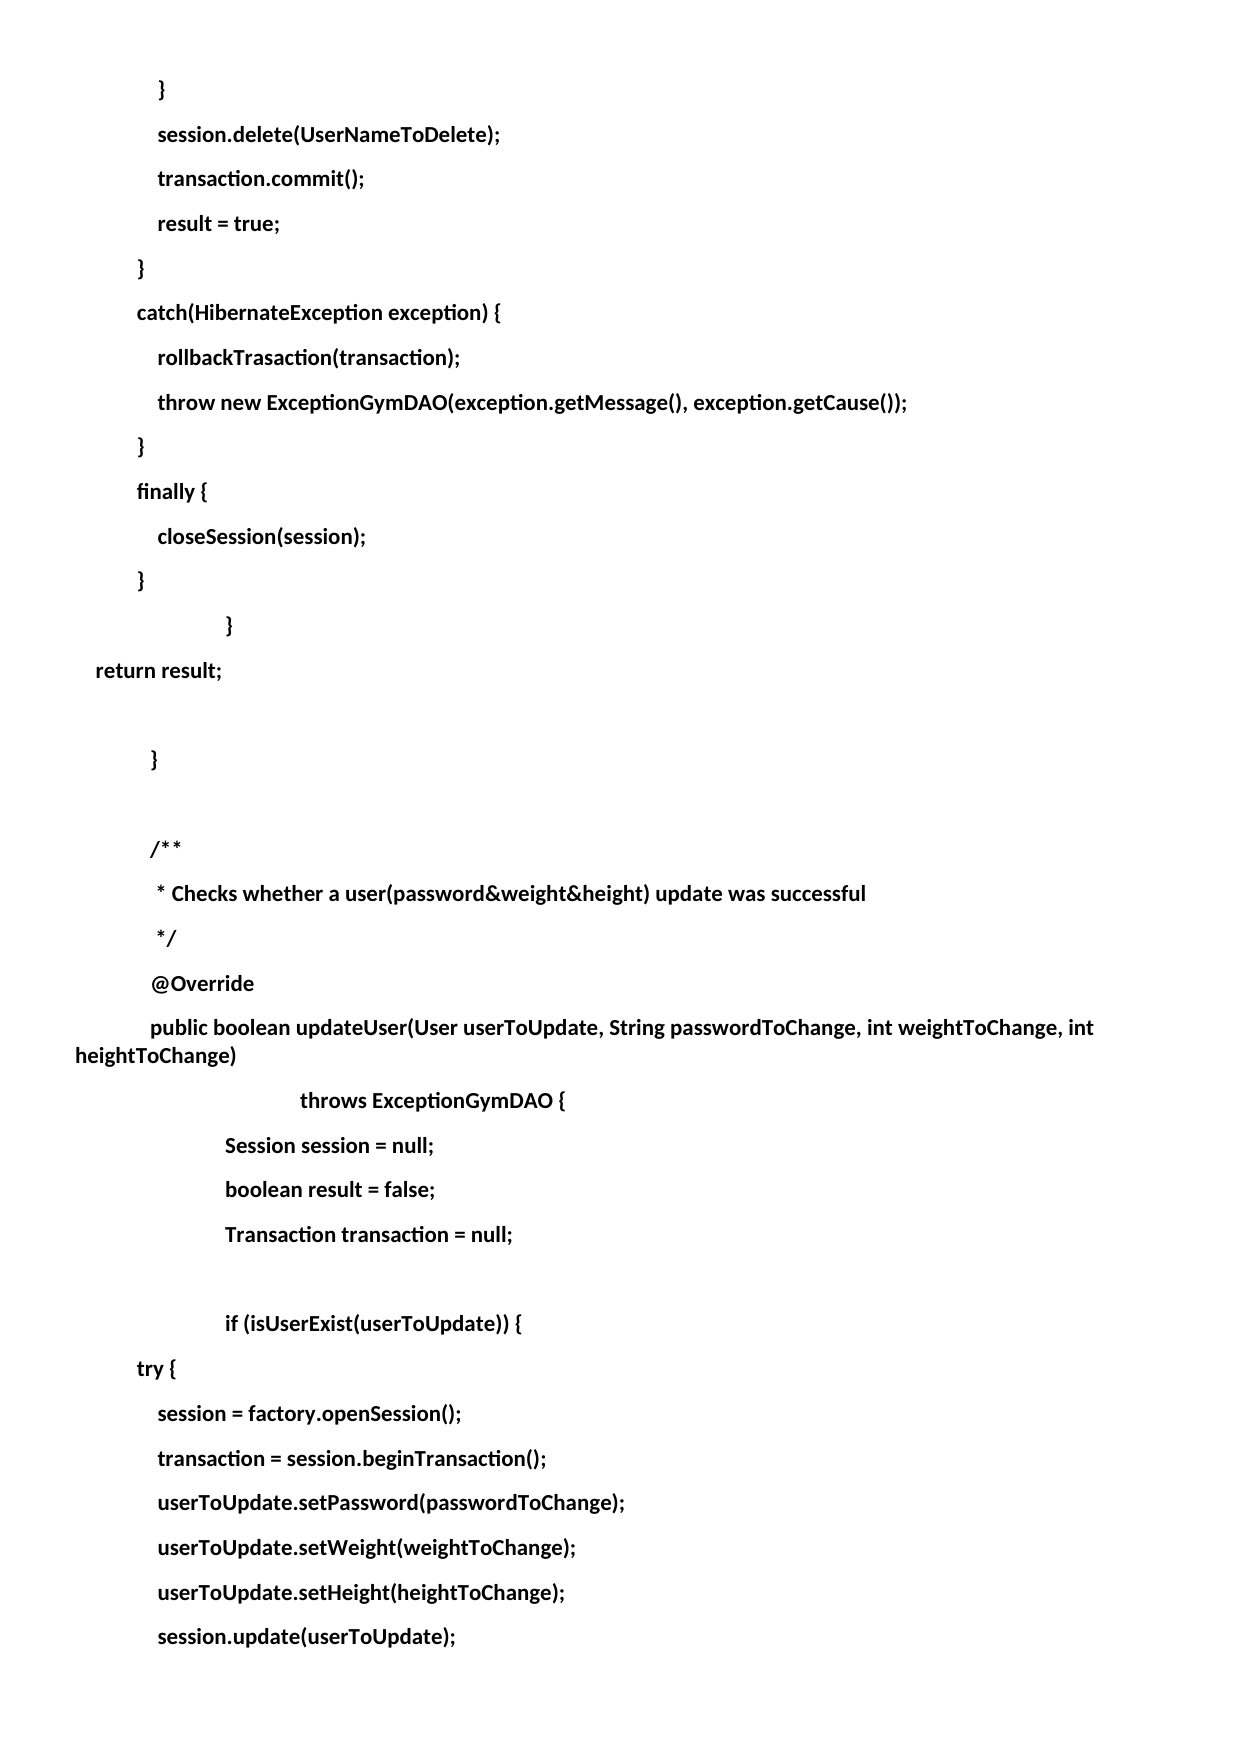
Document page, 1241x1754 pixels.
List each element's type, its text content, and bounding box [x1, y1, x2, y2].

text } [75, 745, 1165, 773]
text @Override [75, 969, 1165, 997]
text try { [75, 1354, 1165, 1382]
text Transaction transaction = null; [75, 1220, 1165, 1248]
text boolean result = false; [75, 1176, 1165, 1203]
text Session session = null; [75, 1131, 1165, 1159]
text } [75, 254, 1165, 282]
text if (isUserExist(userToUpdate)) { [75, 1309, 1165, 1338]
text } [75, 611, 1165, 639]
text * Checks whether a user(password&weight&height) update was successful [75, 879, 1165, 907]
text } [75, 432, 1165, 461]
text session.update(userToUpdate); [75, 1622, 1165, 1650]
text catch(HibernateException exception) { [75, 298, 1165, 326]
text transaction = session.beginTransaction(); [75, 1444, 1165, 1472]
text return result; [75, 656, 1165, 684]
text finally { [75, 477, 1165, 505]
text /** [75, 835, 1165, 863]
text session = factory.openSession(); [75, 1399, 1165, 1427]
text userToUpdate.setWeight(weightToChange); [75, 1533, 1165, 1561]
text rollbackTrasaction(transaction); [75, 343, 1165, 371]
text throw new ExceptionGymDAO(exception.getMessage(), exception.getCause()); [75, 388, 1165, 416]
text */ [75, 924, 1165, 952]
text transaction.commit(); [75, 164, 1165, 192]
text result = true; [75, 209, 1165, 237]
text } [75, 567, 1165, 594]
text userToUpdate.setPassword(passwordToChange); [75, 1488, 1165, 1516]
text userToUpdate.setHeight(heightToChange); [75, 1578, 1165, 1606]
text session.delete(UserNameToDelete); [75, 120, 1165, 148]
text public boolean updateUser(User userToUpdate, String passwordToChange, int weightToChange, int heightToChange) [75, 1013, 1165, 1069]
text closeSession(session); [75, 522, 1165, 550]
text } [75, 75, 1165, 103]
text throws ExceptionGymDAO { [75, 1086, 1165, 1114]
